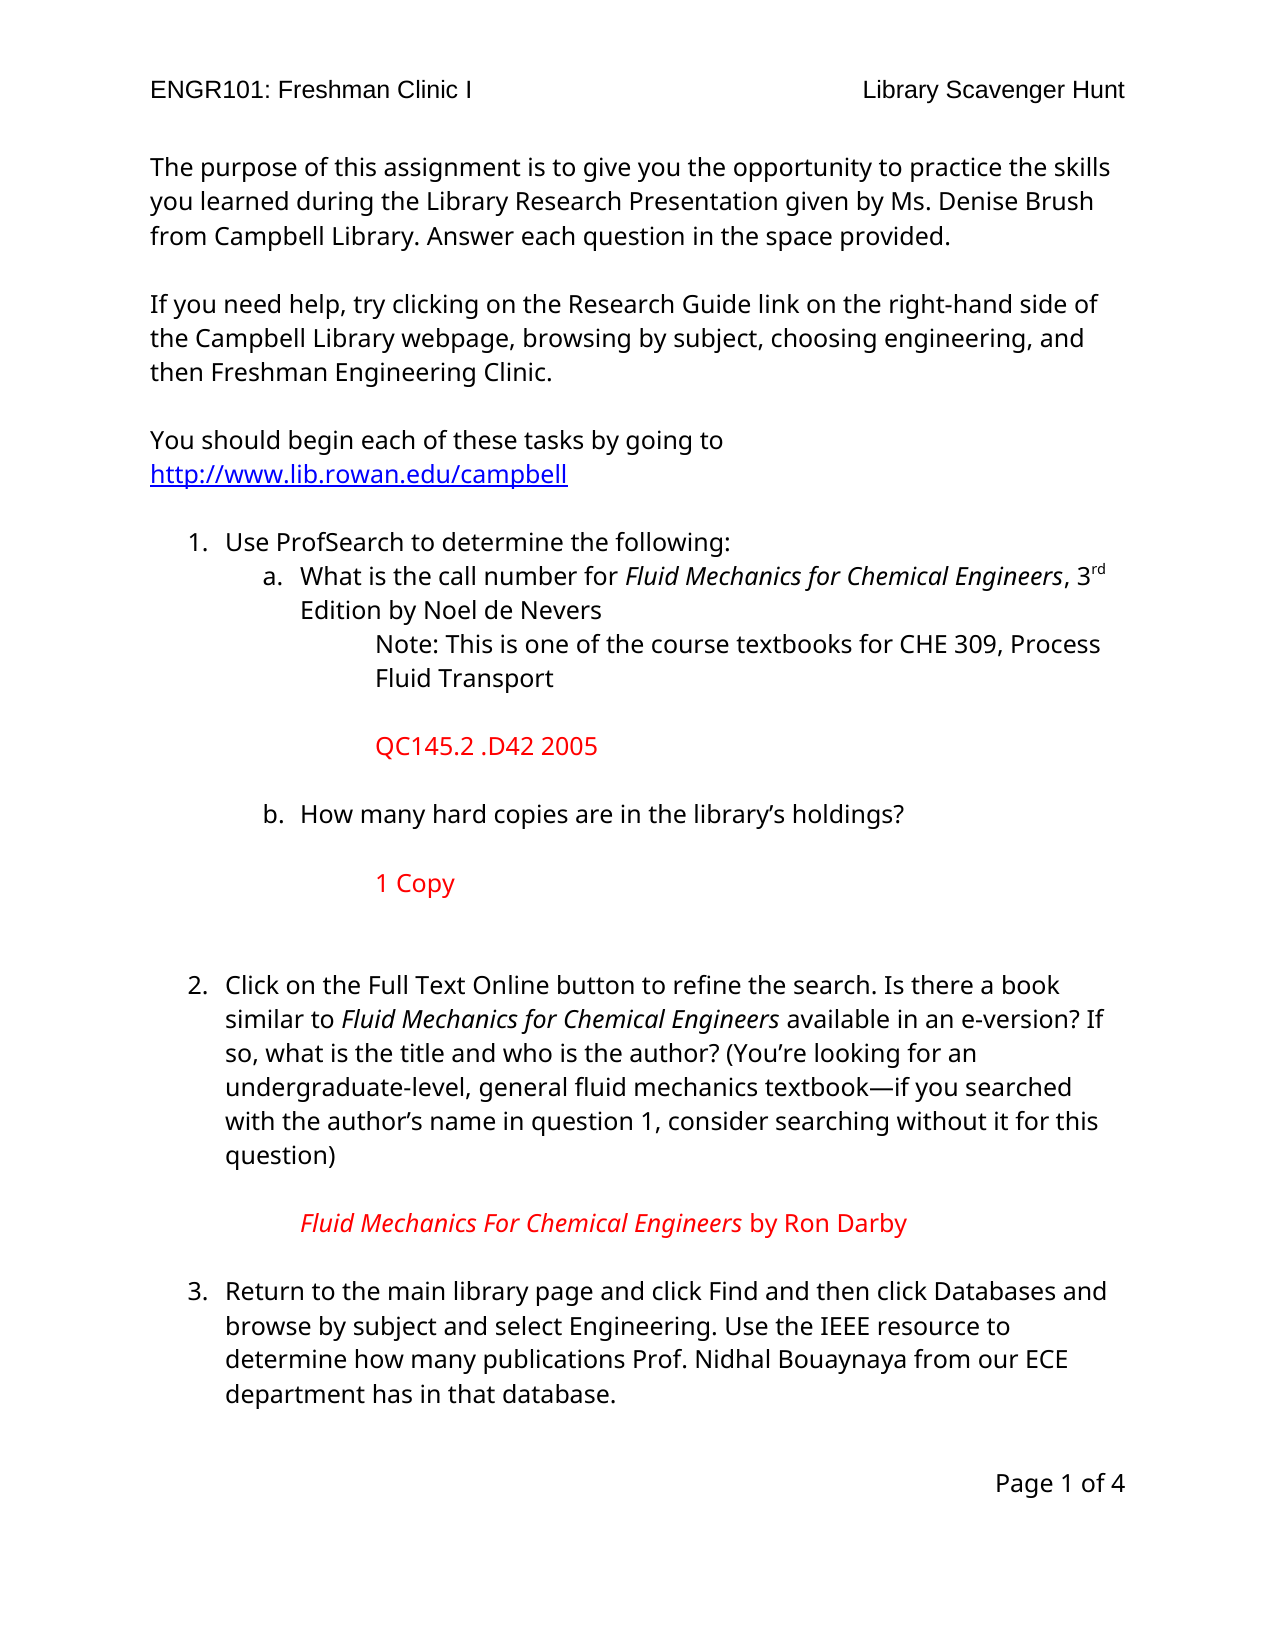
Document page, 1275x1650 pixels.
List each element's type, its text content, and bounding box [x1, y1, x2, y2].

list What is the call number for Fluid Mechanics for Chemical Engineers, 3rd Edition by Noel de Nevers [262, 559, 1125, 627]
text Note: This is one of the course textbooks for CHE 309, Process Fluid Transport [375, 627, 1125, 695]
subtitle Fluid Mechanics For Chemical Engineers by Ron Darby [300, 1206, 1125, 1240]
list Click on the Full Text Online button to refine the search. Is there a book similar to Fluid Mechanics for Chemical Engineers available in an e-version? If so, what is the title and who is the author? (You’re looking for an undergraduate-level, general fluid mechanics textbook—if you searched with the author’s name in question 1, consider searching without it for this question) [187, 967, 1125, 1172]
text 1 Copy [375, 865, 1125, 899]
text The purpose of this assignment is to give you the opportunity to practice the skills you learned during the Library Research Presentation given by Ms. Denise Brush from Campbell Library. Answer each question in the space provided. [150, 150, 1125, 252]
text QC145.2 .D42 2005 [375, 729, 1125, 763]
list How many hard copies are in the library’s holdings? [262, 797, 1125, 831]
list Use ProfSearch to determine the following: [187, 525, 1125, 559]
list Return to the main library page and click Find and then click Databases and browse by subject and select Engineering. Use the IEEE resource to determine how many publications Prof. Nidhal Bouaynaya from our ECE department has in that database. [187, 1274, 1125, 1410]
text You should begin each of these tasks by going to http://www.lib.rowan.edu/campbell [150, 422, 1125, 491]
text If you need help, try clicking on the Research Guide link on the right-hand side of the Campbell Library webpage, browsing by subject, choosing engineering, and then Freshman Engineering Clinic. [150, 286, 1125, 388]
